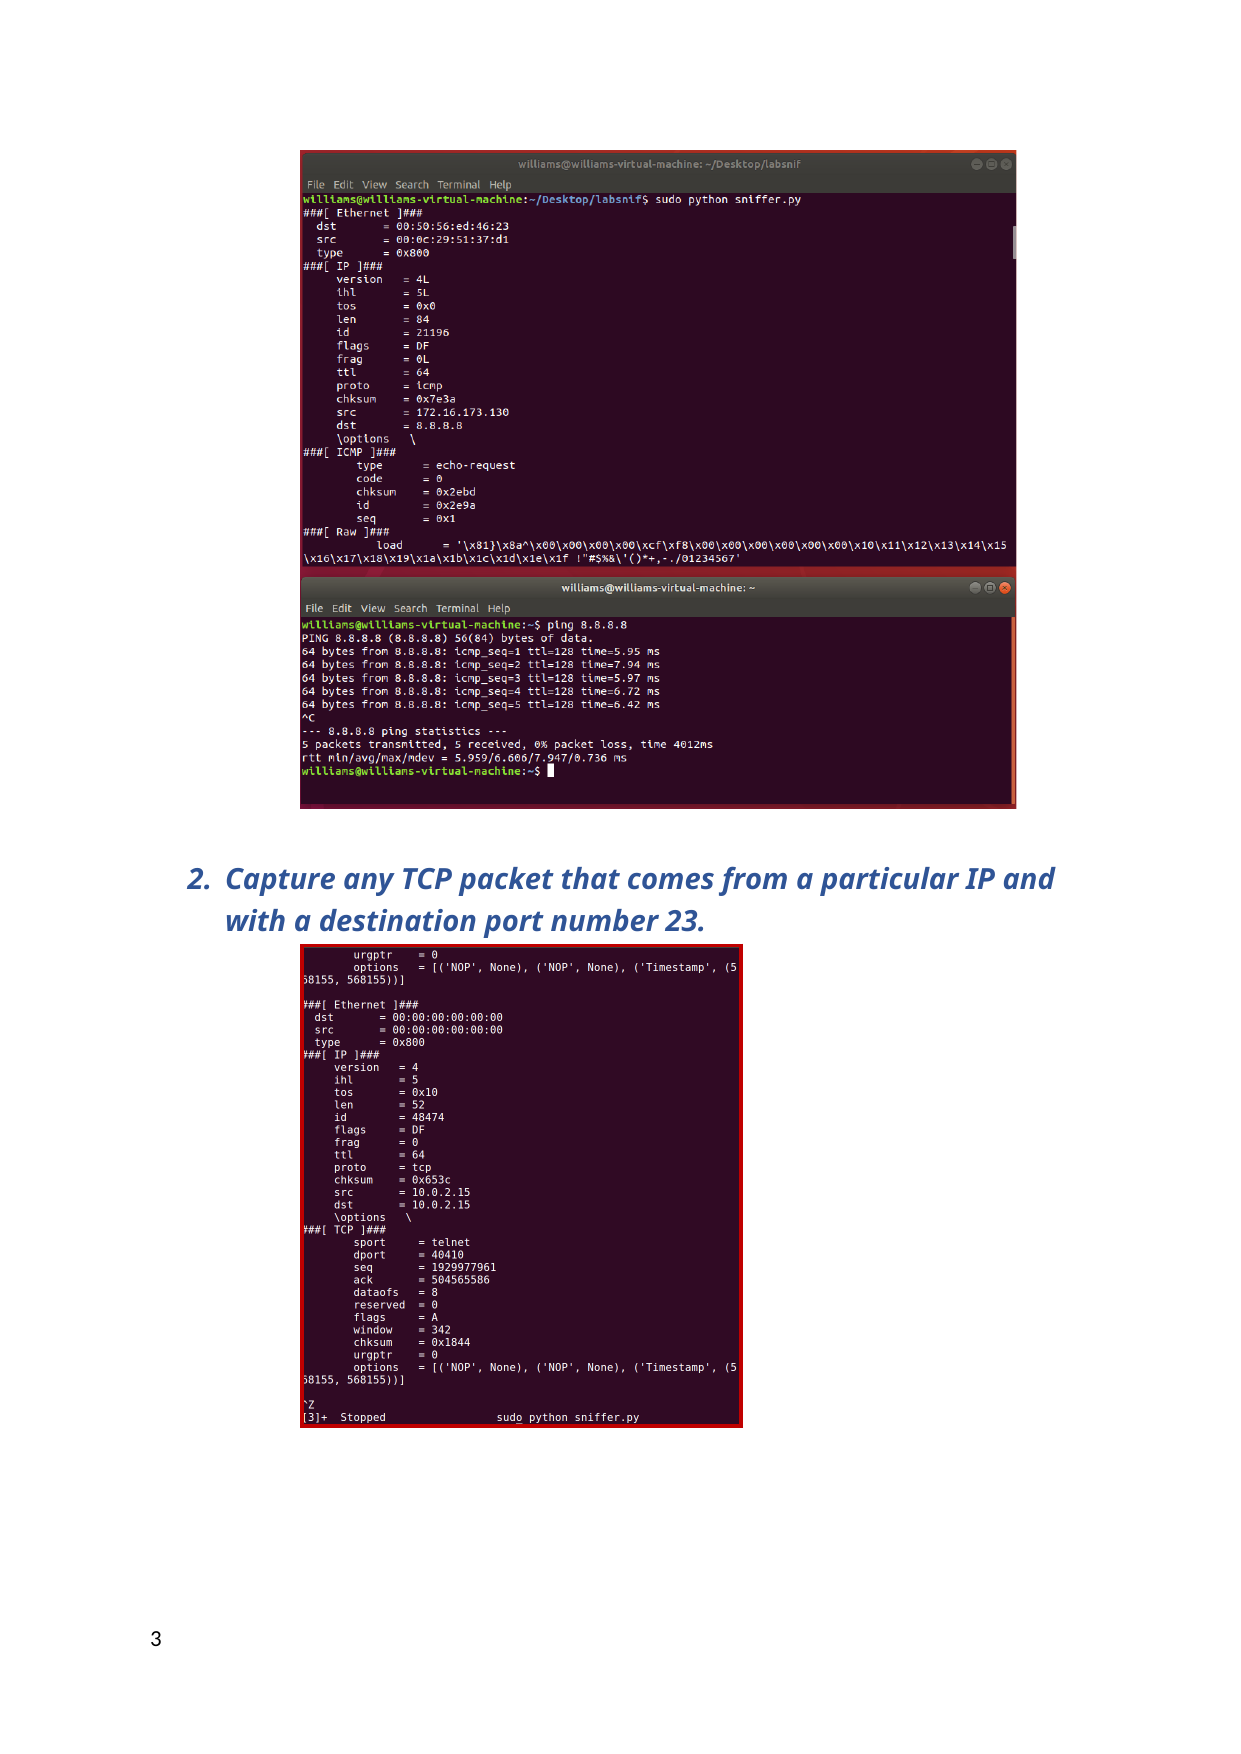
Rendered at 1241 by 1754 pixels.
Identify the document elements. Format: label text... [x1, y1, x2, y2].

subtitle Capture any TCP packet that comes from a particular IP and with a destination port number 23. [187, 858, 1090, 940]
picture [300, 150, 1017, 809]
picture [304, 947, 739, 1424]
